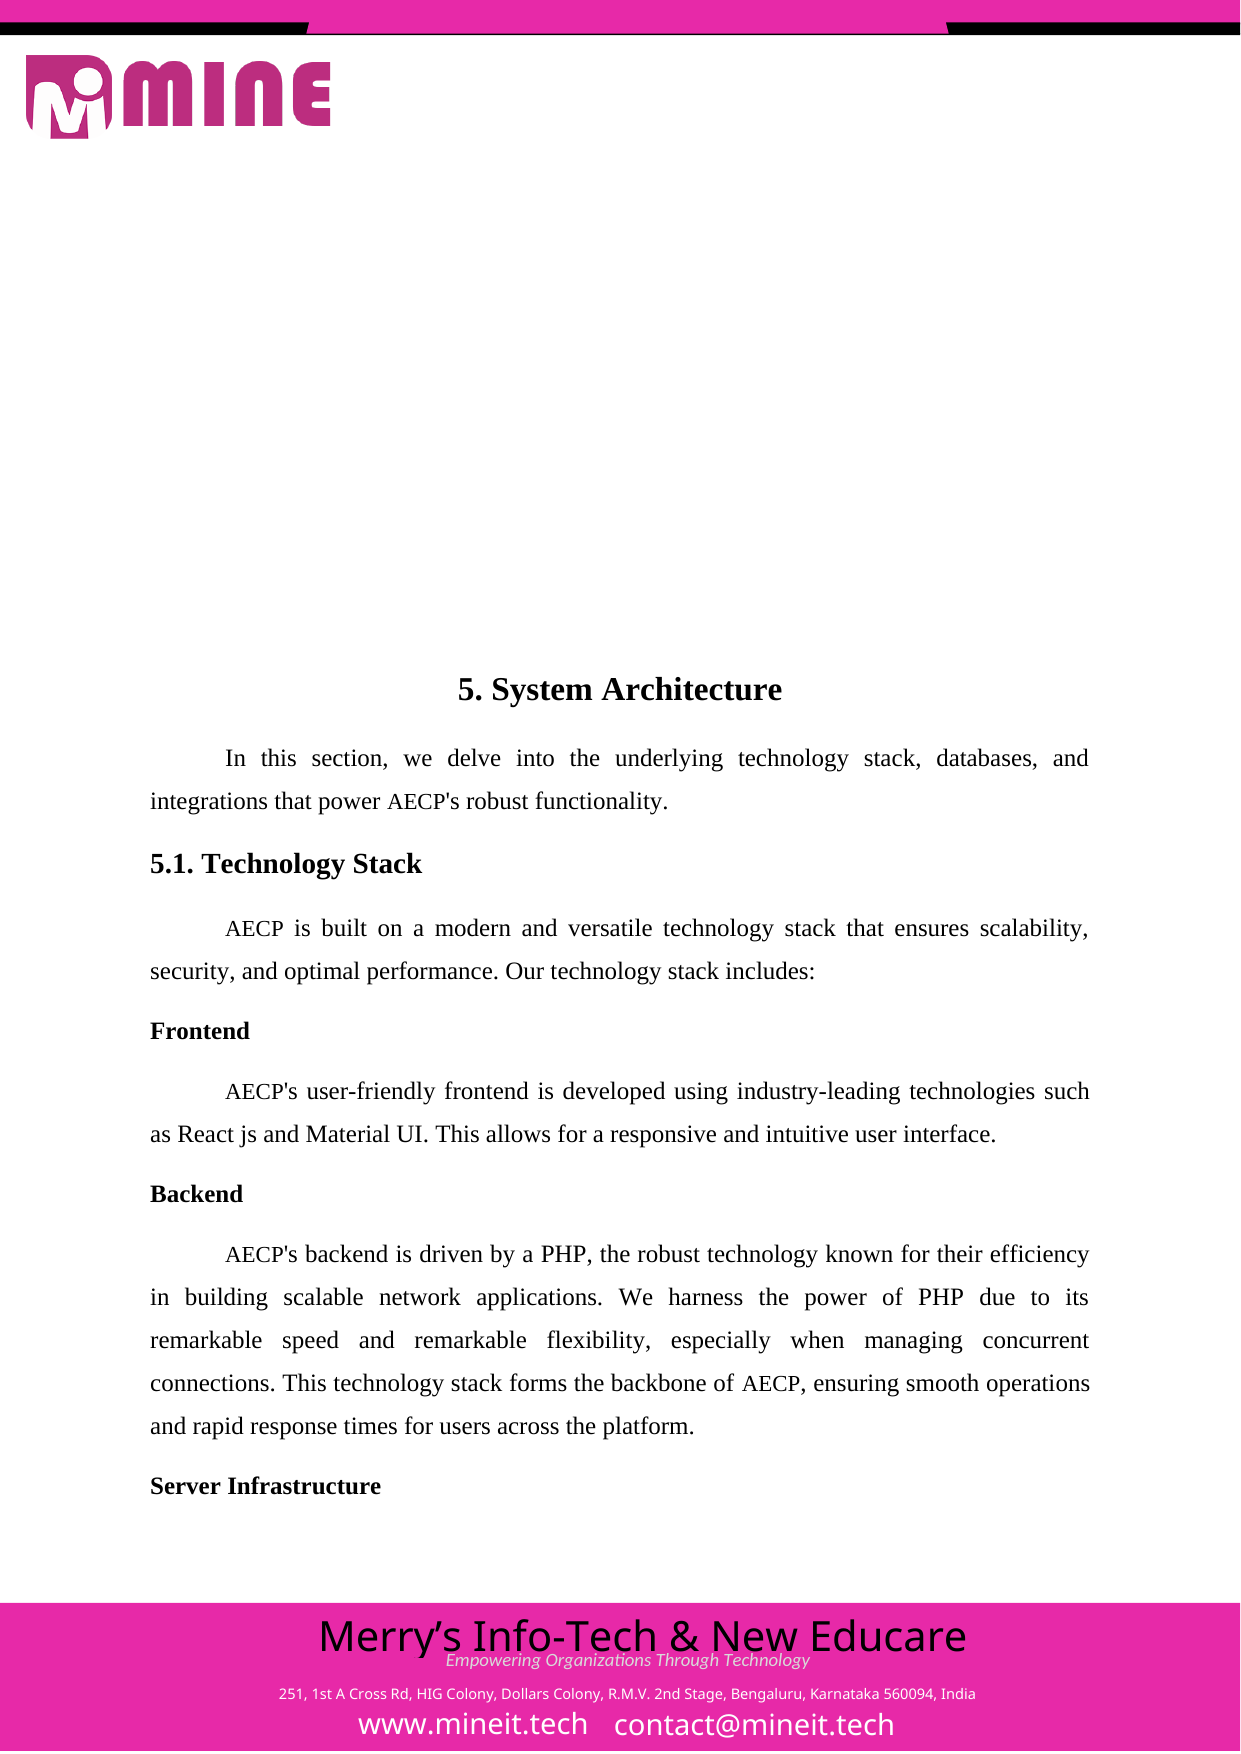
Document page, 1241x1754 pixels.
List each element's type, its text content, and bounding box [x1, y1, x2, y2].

text Backend [150, 1179, 1090, 1208]
text Frontend [150, 1016, 1090, 1045]
text AECP's backend is driven by a PHP, the robust technology known for their efficiency in building scalable network applications. We harness the power of PHP due to its remarkable speed and remarkable flexibility, especially when managing concurrent connections. This technology stack forms the backbone of AECP, ensuring smooth operations and rapid response times for users across the platform. [150, 1239, 1090, 1440]
text 5. System Architecture [150, 669, 1090, 707]
text 5.1. Technology Stack [150, 846, 1090, 880]
text Server Infrastructure [150, 1471, 1090, 1500]
text In this section, we delve into the underlying technology stack, databases, and integrations that power AECP's robust functionality. [150, 743, 1090, 815]
text AECP is built on a modern and versatile technology stack that ensures scalability, security, and optimal performance. Our technology stack includes: [150, 913, 1090, 985]
picture [16, 54, 340, 139]
text AECP's user-friendly frontend is developed using industry-leading technologies such as React js and Material UI. This allows for a responsive and intuitive user interface. [150, 1076, 1090, 1148]
